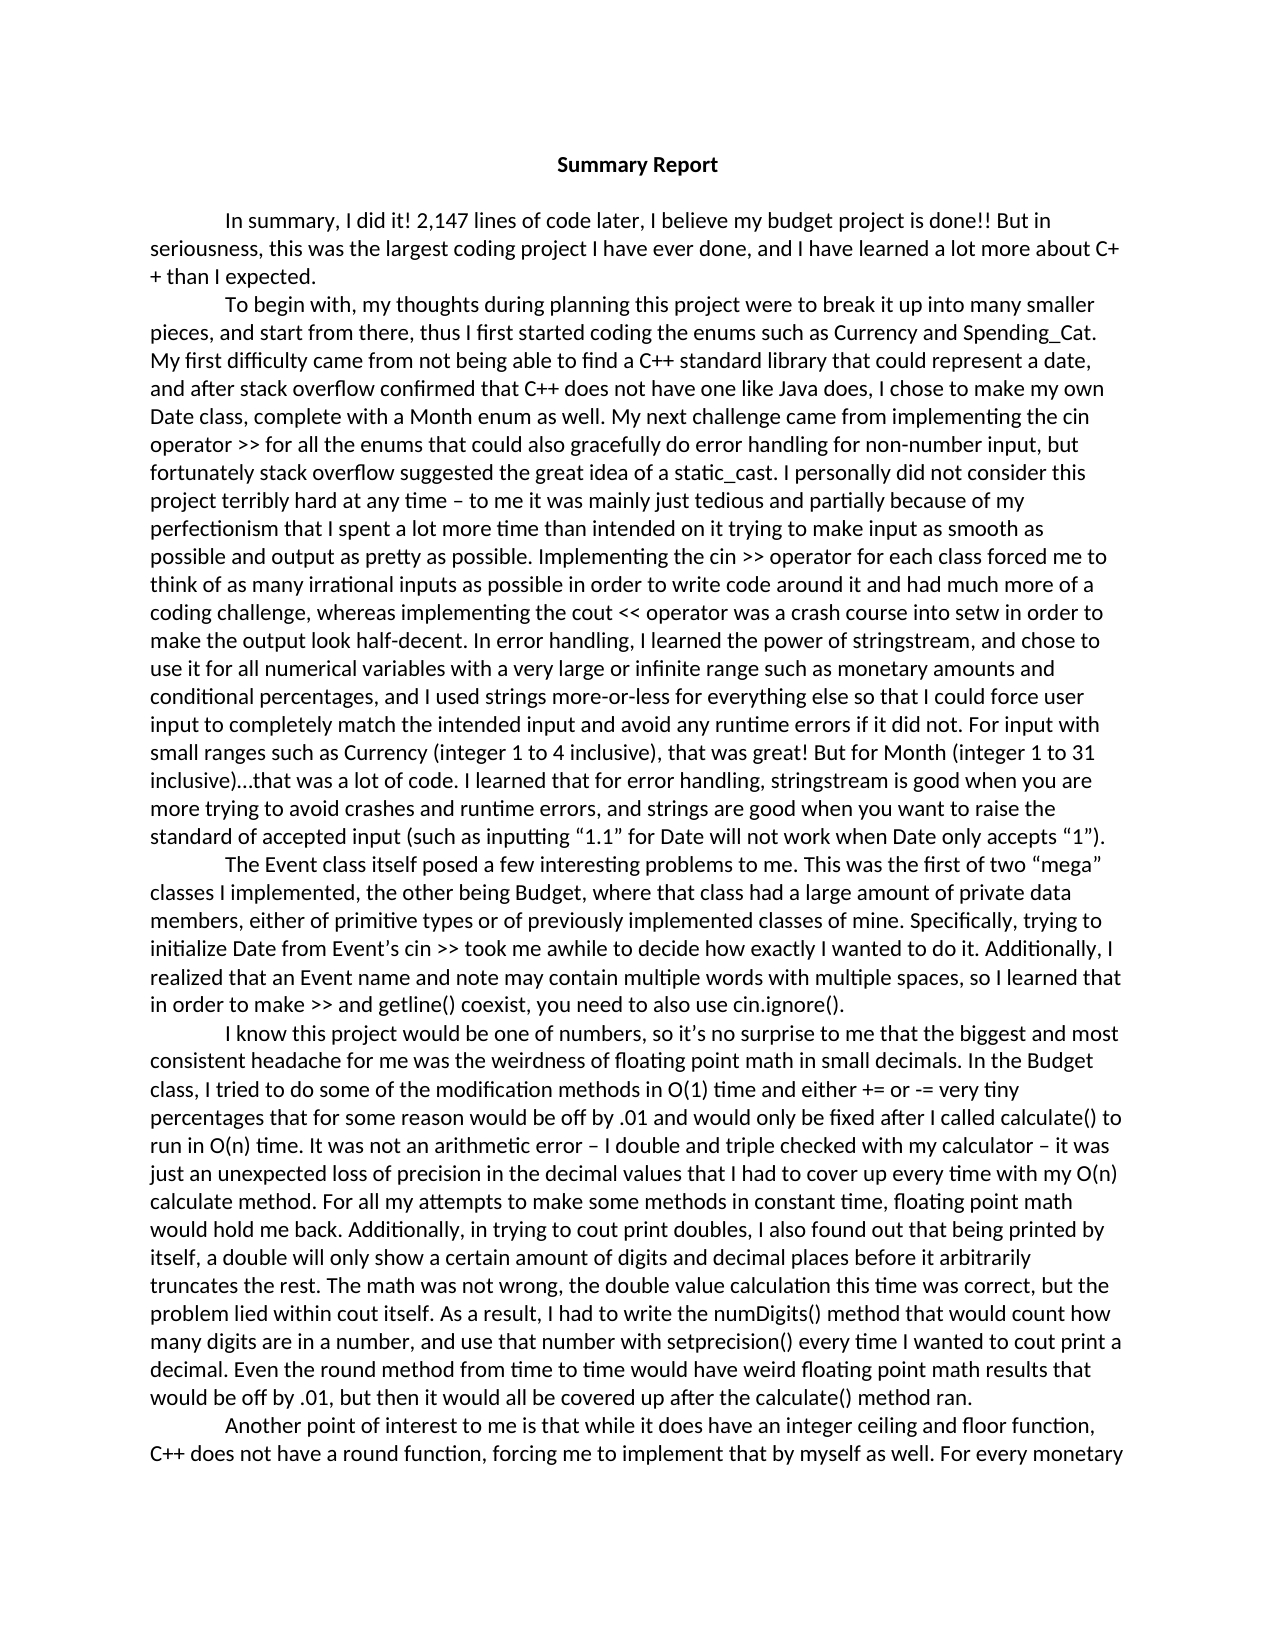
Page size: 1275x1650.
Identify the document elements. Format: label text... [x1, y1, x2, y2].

text The Event class itself posed a few interesting problems to me. This was the first of two “mega” classes I implemented, the other being Budget, where that class had a large amount of private data members, either of primitive types or of previously implemented classes of mine. Specifically, trying to initialize Date from Event’s cin >> took me awhile to decide how exactly I wanted to do it. Additionally, I realized that an Event name and note may contain multiple words with multiple spaces, so I learned that in order to make >> and getline() coexist, you need to also use cin.ignore(). [150, 851, 1125, 1019]
text In summary, I did it! 2,147 lines of code later, I believe my budget project is done!! But in seriousness, this was the largest coding project I have ever done, and I have learned a lot more about C++ than I expected. [150, 206, 1125, 290]
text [150, 1411, 1125, 1467]
text I know this project would be one of numbers, so it’s no surprise to me that the biggest and most consistent headache for me was the weirdness of floating point math in small decimals. In the Budget class, I tried to do some of the modification methods in O(1) time and either += or -= very tiny percentages that for some reason would be off by .01 and would only be fixed after I called calculate() to run in O(n) time. It was not an arithmetic error – I double and triple checked with my calculator – it was just an unexpected loss of precision in the decimal values that I had to cover up every time with my O(n) calculate method. For all my attempts to make some methods in constant time, floating point math would hold me back. Additionally, in trying to cout print doubles, I also found out that being printed by itself, a double will only show a certain amount of digits and decimal places before it arbitrarily truncates the rest. The math was not wrong, the double value calculation this time was correct, but the problem lied within cout itself. As a result, I had to write the numDigits() method that would count how many digits are in a number, and use that number with setprecision() every time I wanted to cout print a decimal. Even the round method from time to time would have weird floating point math results that would be off by .01, but then it would all be covered up after the calculate() method ran. [150, 1019, 1125, 1411]
text To begin with, my thoughts during planning this project were to break it up into many smaller pieces, and start from there, thus I first started coding the enums such as Currency and Spending_Cat. My first difficulty came from not being able to find a C++ standard library that could represent a date, and after stack overflow confirmed that C++ does not have one like Java does, I chose to make my own Date class, complete with a Month enum as well. My next challenge came from implementing the cin operator >> for all the enums that could also gracefully do error handling for non-number input, but fortunately stack overflow suggested the great idea of a static_cast. I personally did not consider this project terribly hard at any time – to me it was mainly just tedious and partially because of my perfectionism that I spent a lot more time than intended on it trying to make input as smooth as possible and output as pretty as possible. Implementing the cin >> operator for each class forced me to think of as many irrational inputs as possible in order to write code around it and had much more of a coding challenge, whereas implementing the cout << operator was a crash course into setw in order to make the output look half-decent. In error handling, I learned the power of stringstream, and chose to use it for all numerical variables with a very large or infinite range such as monetary amounts and conditional percentages, and I used strings more-or-less for everything else so that I could force user input to completely match the intended input and avoid any runtime errors if it did not. For input with small ranges such as Currency (integer 1 to 4 inclusive), that was great! But for Month (integer 1 to 31 inclusive)…that was a lot of code. I learned that for error handling, stringstream is good when you are more trying to avoid crashes and runtime errors, and strings are good when you want to raise the standard of accepted input (such as inputting “1.1” for Date will not work when Date only accepts “1”). [150, 290, 1125, 851]
text Summary Report [150, 150, 1125, 178]
